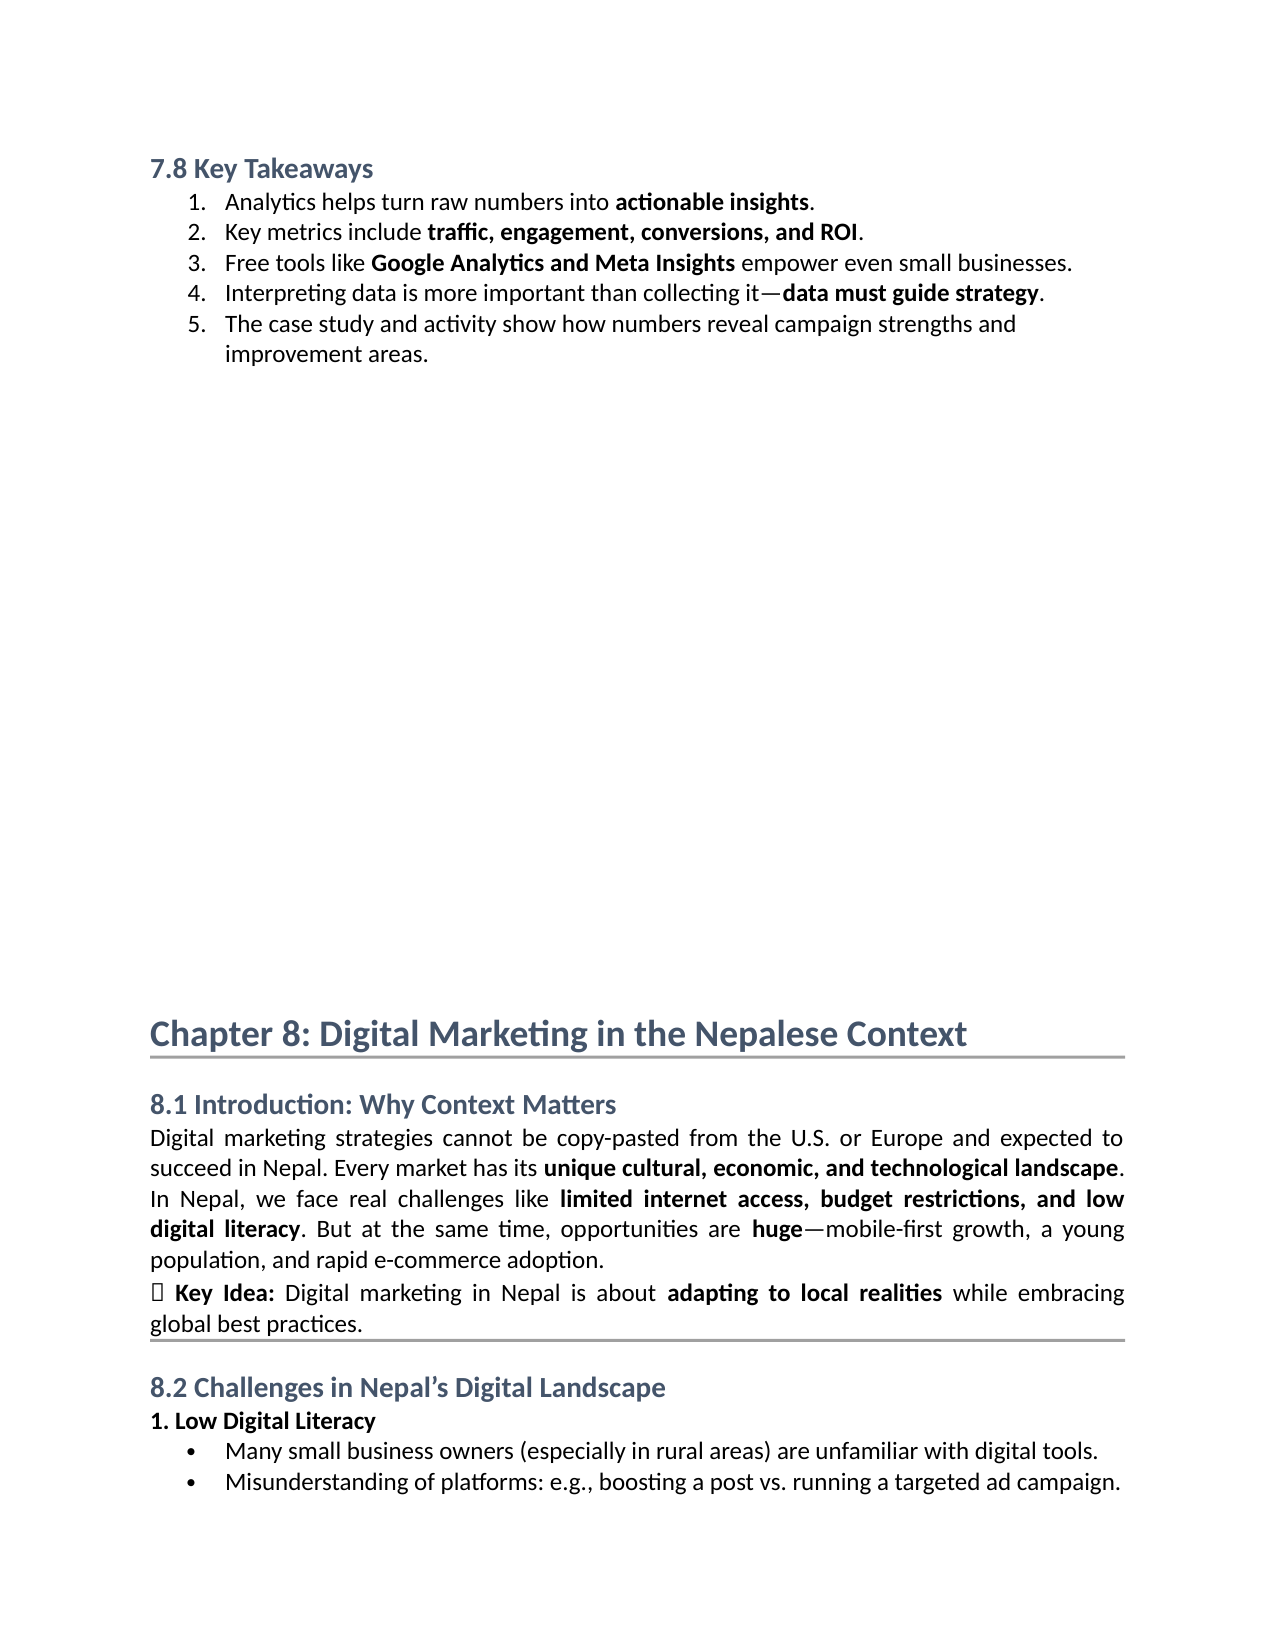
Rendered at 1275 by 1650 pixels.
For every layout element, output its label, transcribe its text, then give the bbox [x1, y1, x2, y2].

list Key metrics include traffic, engagement, conversions, and ROI. [187, 216, 1125, 247]
list Free tools like Google Analytics and Meta Insights empower even small businesses. [187, 247, 1125, 277]
list Interpreting data is more important than collecting it—data must guide strategy. [187, 277, 1125, 308]
list The case study and activity show how numbers reveal campaign strengths and improvement areas. [187, 308, 1125, 369]
list Analytics helps turn raw numbers into actionable insights. [187, 186, 1125, 216]
text Digital marketing strategies cannot be copy-pasted from the U.S. or Europe and expected to succeed in Nepal. Every market has its unique cultural, economic, and technological landscape. In Nepal, we face real challenges like limited internet access, budget restrictions, and low digital literacy. But at the same time, opportunities are huge—mobile-first growth, a young population, and rapid e-commerce adoption. [150, 1122, 1125, 1274]
list Misunderstanding of platforms: e.g., boosting a post vs. running a targeted ad campaign. [187, 1466, 1125, 1497]
text 💡 Key Idea: Digital marketing in Nepal is about adapting to local realities while embracing global best practices. [150, 1274, 1125, 1338]
text 8.1 Introduction: Why Context Matters [150, 1086, 1125, 1122]
text 1. Low Digital Literacy [150, 1405, 1125, 1436]
text 7.8 Key Takeaways [150, 150, 1125, 186]
text Chapter 8: Digital Marketing in the Nepalese Context [150, 1010, 1125, 1055]
text 8.2 Challenges in Nepal’s Digital Landscape [150, 1369, 1125, 1405]
list Many small business owners (especially in rural areas) are unfamiliar with digital tools. [187, 1436, 1125, 1466]
